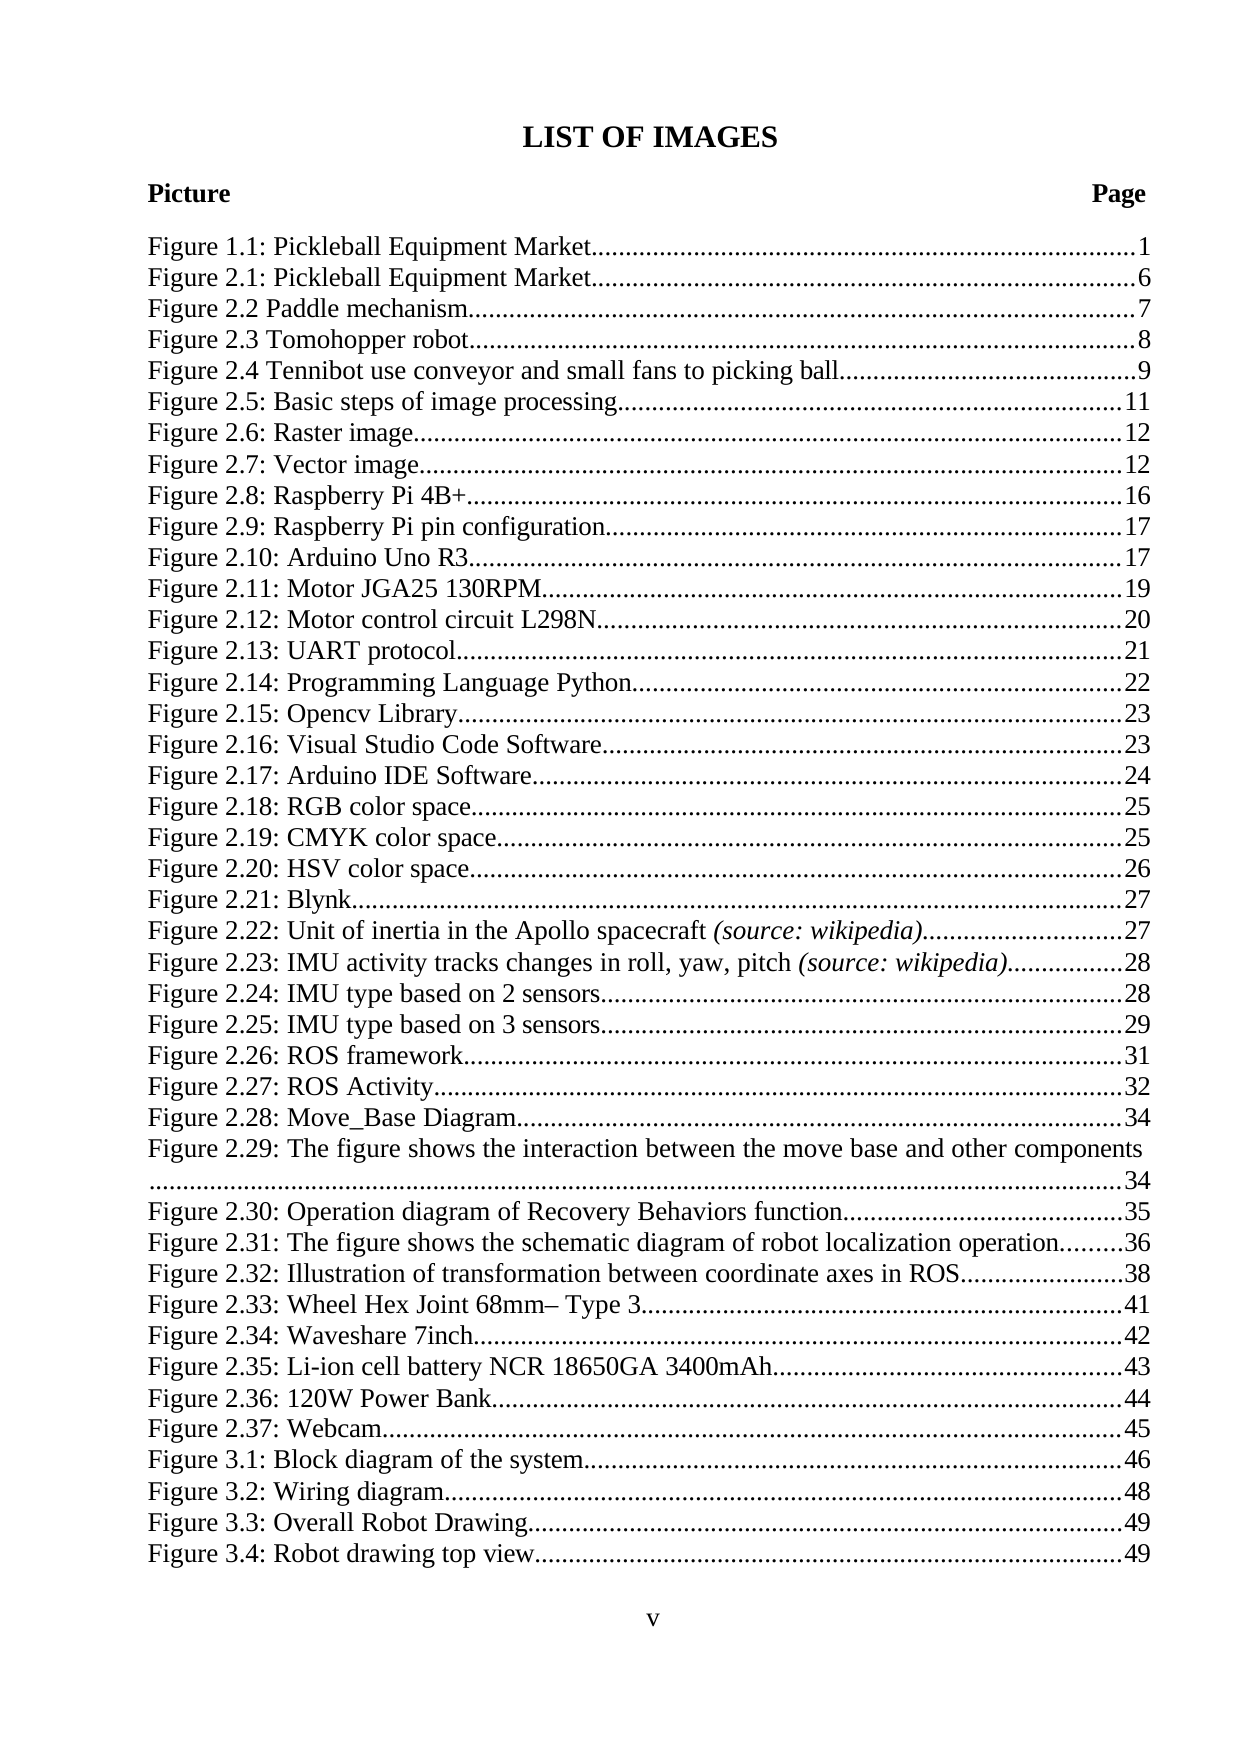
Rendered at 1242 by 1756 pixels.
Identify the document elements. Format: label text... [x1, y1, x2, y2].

text Figure 2.9: Raspberry Pi pin configuration 17 [147, 511, 1167, 542]
text Figure 2.8: Raspberry Pi 4B+ 16 [147, 479, 1167, 510]
text Figure 2.27: ROS Activity 32 [147, 1071, 1167, 1102]
subtitle Picture Page [147, 177, 1167, 208]
text Figure 2.13: UART protocol 21 [147, 635, 1167, 666]
text Figure 2.14: Programming Language Python 22 [147, 666, 1167, 697]
text Figure 2.10: Arduino Uno R3 17 [147, 542, 1167, 573]
text Figure 2.30: Operation diagram of Recovery Behaviors function 35 [147, 1195, 1167, 1226]
text Figure 2.33: Wheel Hex Joint 68mm– Type 3 41 [147, 1288, 1167, 1319]
text Figure 2.11: Motor JGA25 130RPM 19 [147, 573, 1167, 604]
text Figure 2.16: Visual Studio Code Software 23 [147, 728, 1167, 759]
text Figure 2.25: IMU type based on 3 sensors 29 [147, 1008, 1167, 1039]
text Figure 2.2 Paddle mechanism 7 [147, 293, 1167, 324]
text Figure 3.1: Block diagram of the system 46 [147, 1444, 1167, 1475]
subtitle LIST OF IMAGES [135, 118, 1165, 154]
text Figure 2.21: Blynk 27 [147, 884, 1167, 915]
text Figure 2.5: Basic steps of image processing 11 [147, 386, 1167, 417]
text Figure 2.35: Li-ion cell battery NCR 18650GA 3400mAh 43 [147, 1351, 1167, 1382]
text . 34 [148, 1164, 1167, 1195]
text Figure 2.12: Motor control circuit L298N 20 [147, 604, 1167, 635]
text Figure 2.22: Unit of inertia in the Apollo spacecraft (source: wikipedia) 27 [147, 915, 1167, 946]
text Figure 2.28: Move_Base Diagram 34 [147, 1102, 1167, 1133]
text Figure 2.37: Webcam 45 [147, 1413, 1167, 1444]
text Figure 2.23: IMU activity tracks changes in roll, yaw, pitch (source: wikipedia) 28 [147, 946, 1167, 977]
text Figure 2.20: HSV color space 26 [147, 853, 1167, 884]
text Figure 2.3 Tomohopper robot 8 [147, 324, 1167, 355]
text Figure 2.7: Vector image 12 [147, 448, 1167, 479]
text Figure 2.34: Waveshare 7inch 42 [147, 1320, 1167, 1351]
text Figure 2.29: The figure shows the interaction between the move base and other components [147, 1133, 1167, 1164]
text Figure 2.24: IMU type based on 2 sensors 28 [147, 977, 1167, 1008]
text Figure 2.36: 120W Power Bank 44 [147, 1382, 1167, 1413]
text Figure 2.26: ROS framework 31 [147, 1039, 1167, 1071]
text Figure 1.1: Pickleball Equipment Market 1 [147, 230, 1167, 261]
text Figure 2.6: Raster image 12 [147, 417, 1167, 448]
text Figure 2.1: Pickleball Equipment Market 6 [147, 261, 1167, 292]
text Figure 2.17: Arduino IDE Software 24 [147, 759, 1167, 791]
text Figure 2.32: Illustration of transformation between coordinate axes in ROS 38 [147, 1257, 1167, 1288]
text Figure 2.15: Opencv Library 23 [147, 697, 1167, 728]
text Figure 3.4: Robot drawing top view 49 [147, 1537, 1167, 1569]
text Figure 2.4 Tennibot use conveyor and small fans to picking ball 9 [147, 355, 1167, 386]
text Figure 3.2: Wiring diagram 48 [147, 1475, 1167, 1506]
text Figure 2.31: The figure shows the schematic diagram of robot localization operation 36 [147, 1226, 1167, 1257]
text Figure 3.3: Overall Robot Drawing 49 [147, 1506, 1167, 1537]
text Figure 2.19: CMYK color space 25 [147, 822, 1167, 853]
text Figure 2.18: RGB color space 25 [147, 791, 1167, 822]
